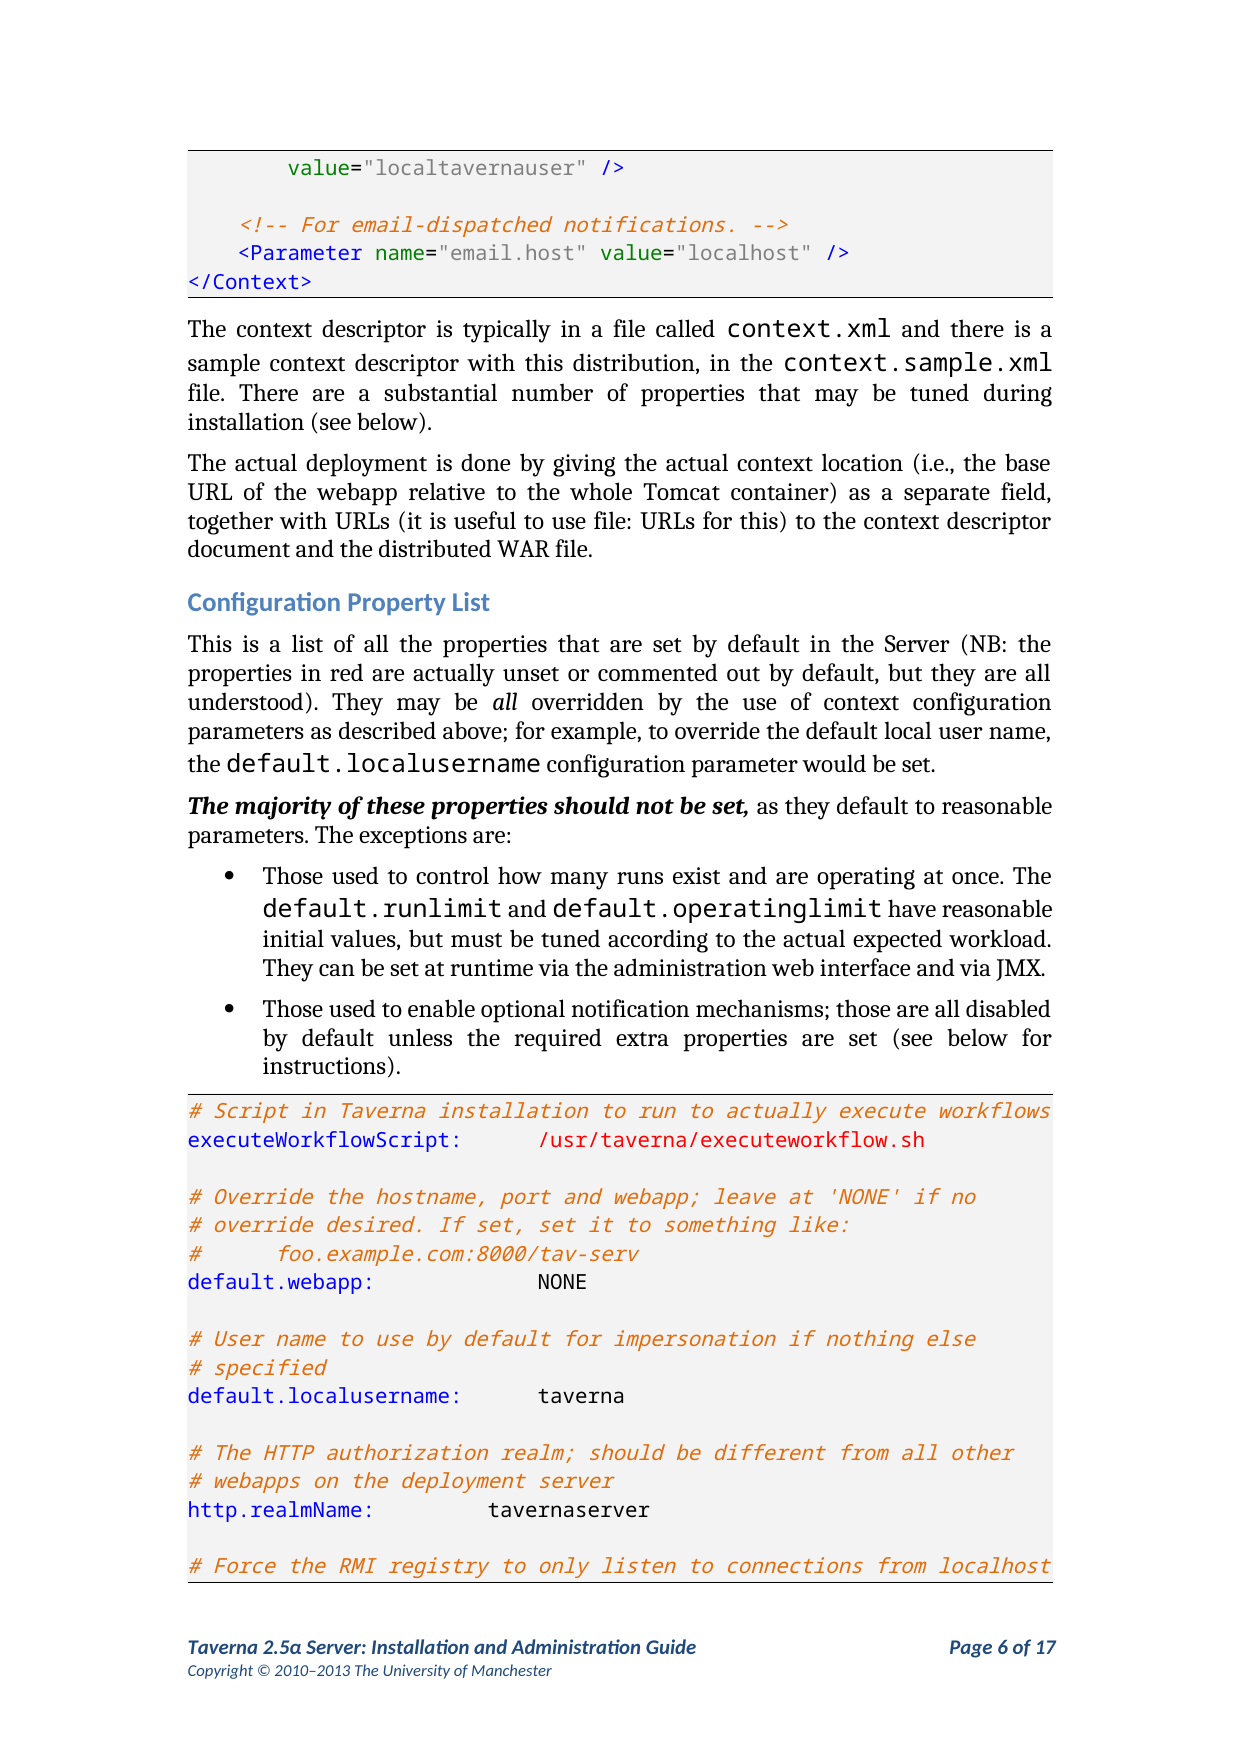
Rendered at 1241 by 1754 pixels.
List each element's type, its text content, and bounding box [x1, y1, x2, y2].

text # specified [187, 1353, 1053, 1381]
text # foo.example.com:8000/tav-serv [187, 1239, 1053, 1267]
subtitle Configuration Property List [187, 585, 1053, 618]
text # override desired. If set, set it to something like: [187, 1210, 1053, 1239]
text <!-- For email-dispatched notifications. --> [187, 210, 1053, 238]
text # Override the hostname, port and webapp; leave at 'NONE' if no [187, 1182, 1053, 1210]
text value="localtavernauser" /> [187, 151, 1053, 182]
text # Script in Taverna installation to run to actually execute workflows [187, 1095, 1053, 1125]
text This is a list of all the properties that are set by default in the Server (NB: the properties in red are actually unset or commented out by default, but they are all understood). They may be all overridden by the use of context configuration parameters as described above; for example, to override the default local user name, the default.localusername configuration parameter would be set. [187, 630, 1053, 779]
text # User name to use by default for impersonation if nothing else [187, 1324, 1053, 1353]
text <Parameter name="email.host" value="localhost" /> [187, 238, 1053, 264]
list Those used to control how many runs exist and are operating at once. The default.runlimit and default.operatinglimit have reasonable initial values, but must be tuned according to the actual expected workload. They can be set at runtime via the administration web interface and via JMX. [225, 862, 1053, 982]
text executeWorkflowScript: /usr/taverna/executeworkflow.sh [187, 1125, 1053, 1153]
text http.realmName: tavernaserver [187, 1495, 1053, 1523]
text # webapps on the deployment server [187, 1466, 1053, 1495]
text The context descriptor is typically in a file called context.xml and there is a sample context descriptor with this distribution, in the context.sample.xml file. There are a substantial number of properties that may be tuned during installation (see below). [187, 311, 1053, 437]
list Those used to enable optional notification mechanisms; those are all disabled by default unless the required extra properties are set (see below for instructions). [225, 995, 1053, 1081]
text # The HTTP authorization realm; should be different from all other [187, 1438, 1053, 1466]
text default.localusername: taverna [187, 1381, 1053, 1409]
text # Force the RMI registry to only listen to connections from localhost [187, 1548, 1053, 1583]
text The actual deployment is done by giving the actual context location (i.e., the base URL of the webapp relative to the whole Tomcat container) as a separate field, together with URLs (it is useful to use file: URLs for this) to the context descriptor document and the distributed WAR file. [187, 449, 1053, 564]
text The majority of these properties should not be set, as they default to reasonable parameters. The exceptions are: [187, 792, 1053, 849]
text </Context> [187, 264, 1053, 298]
text default.webapp: NONE [187, 1267, 1053, 1296]
